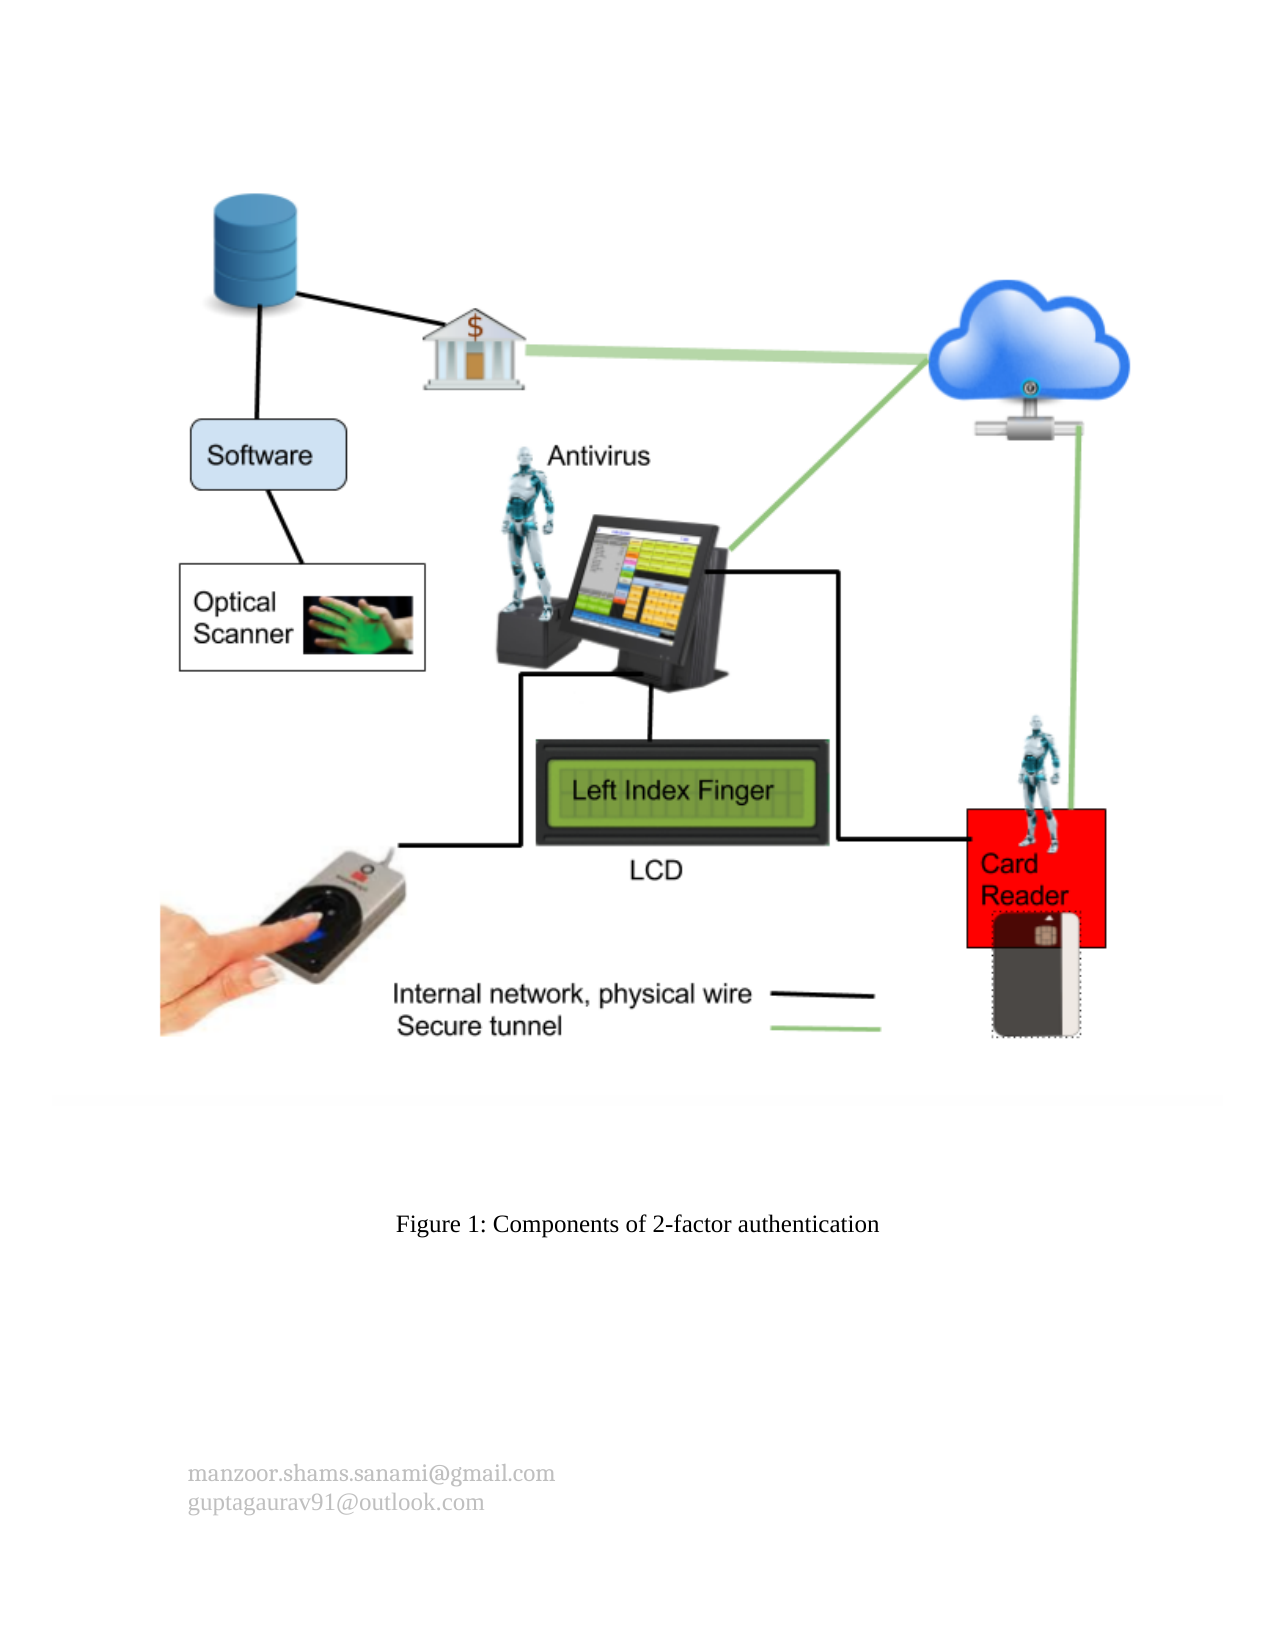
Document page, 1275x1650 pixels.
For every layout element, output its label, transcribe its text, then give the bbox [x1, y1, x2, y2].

picture [52, 178, 1223, 1106]
text Figure 1: Components of 2-factor authentication [187, 1209, 1087, 1238]
